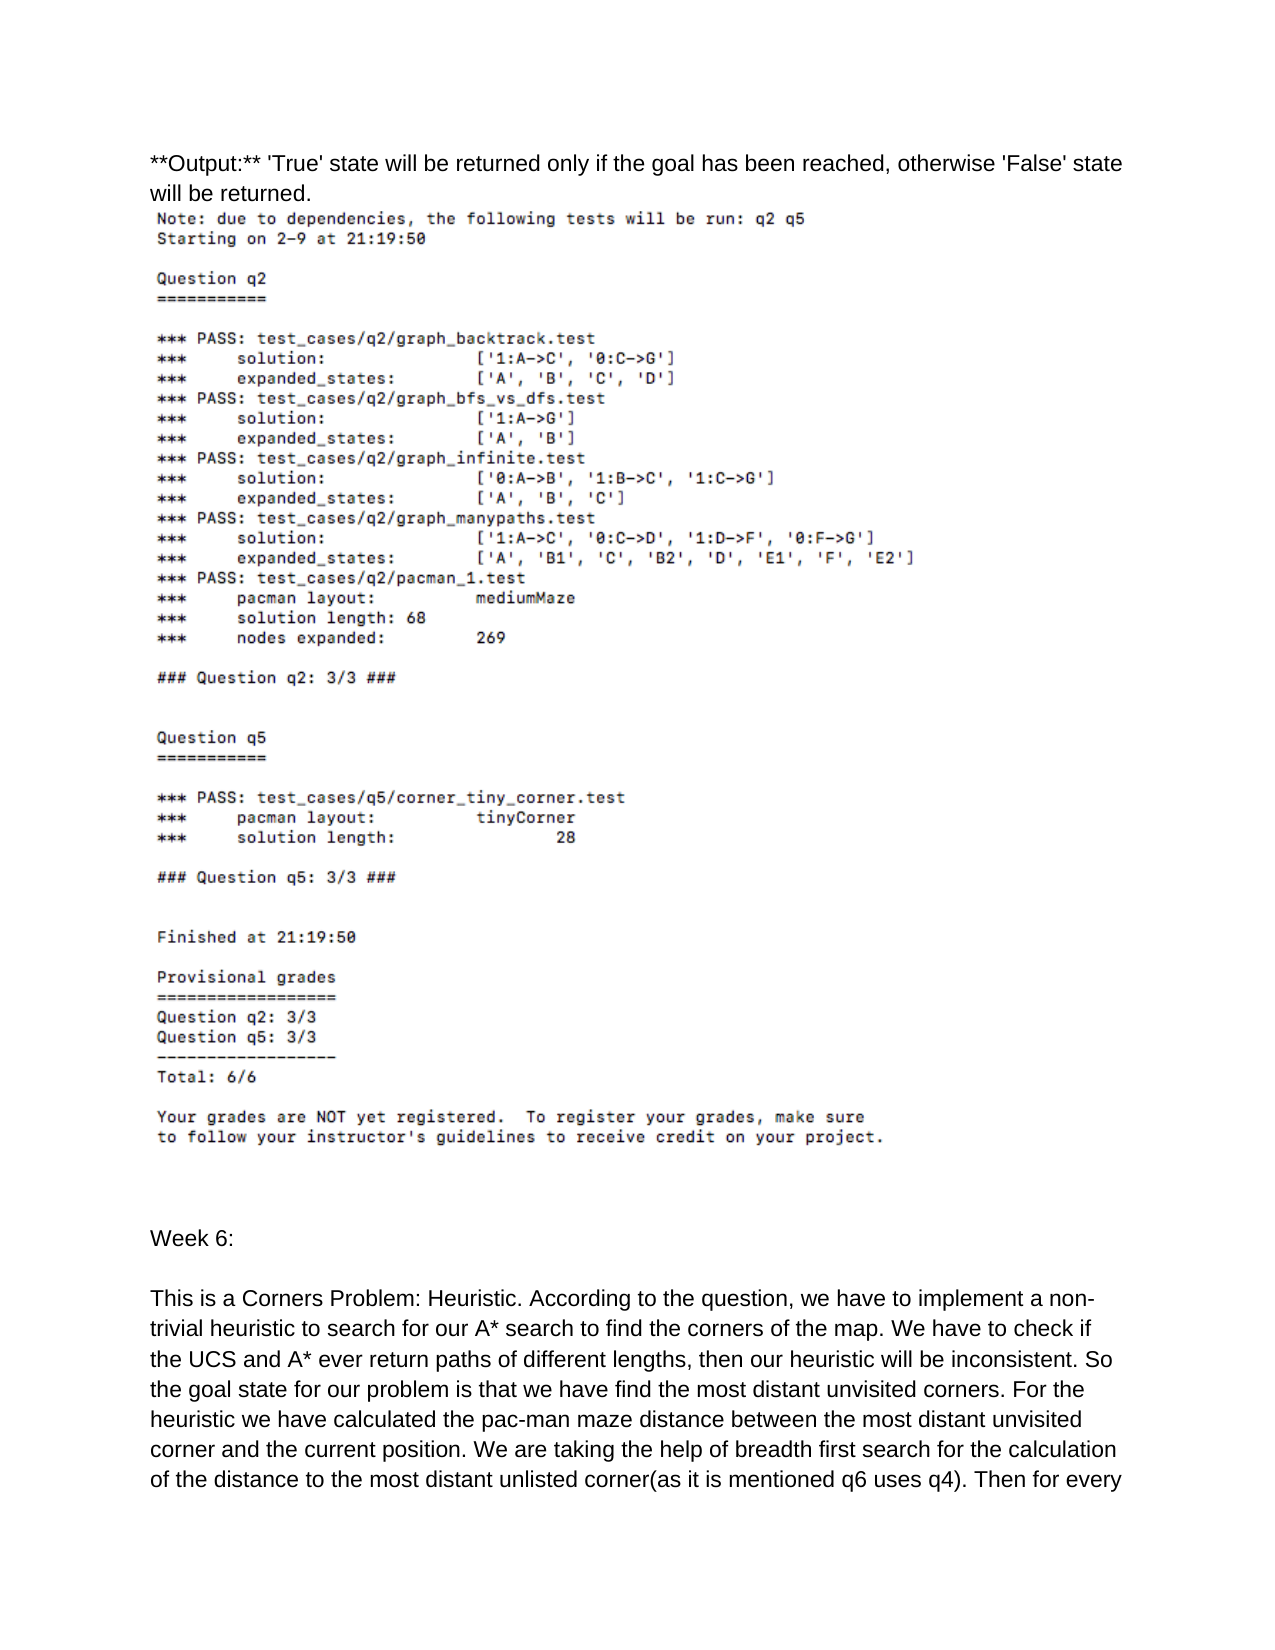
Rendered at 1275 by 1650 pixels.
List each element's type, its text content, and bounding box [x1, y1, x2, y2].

picture [150, 210, 1125, 1161]
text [150, 1285, 1125, 1493]
text **Output:** 'True' state will be returned only if the goal has been reached, otherwise 'False' state will be returned. [150, 150, 1125, 207]
text Week 6: [150, 1225, 1125, 1251]
